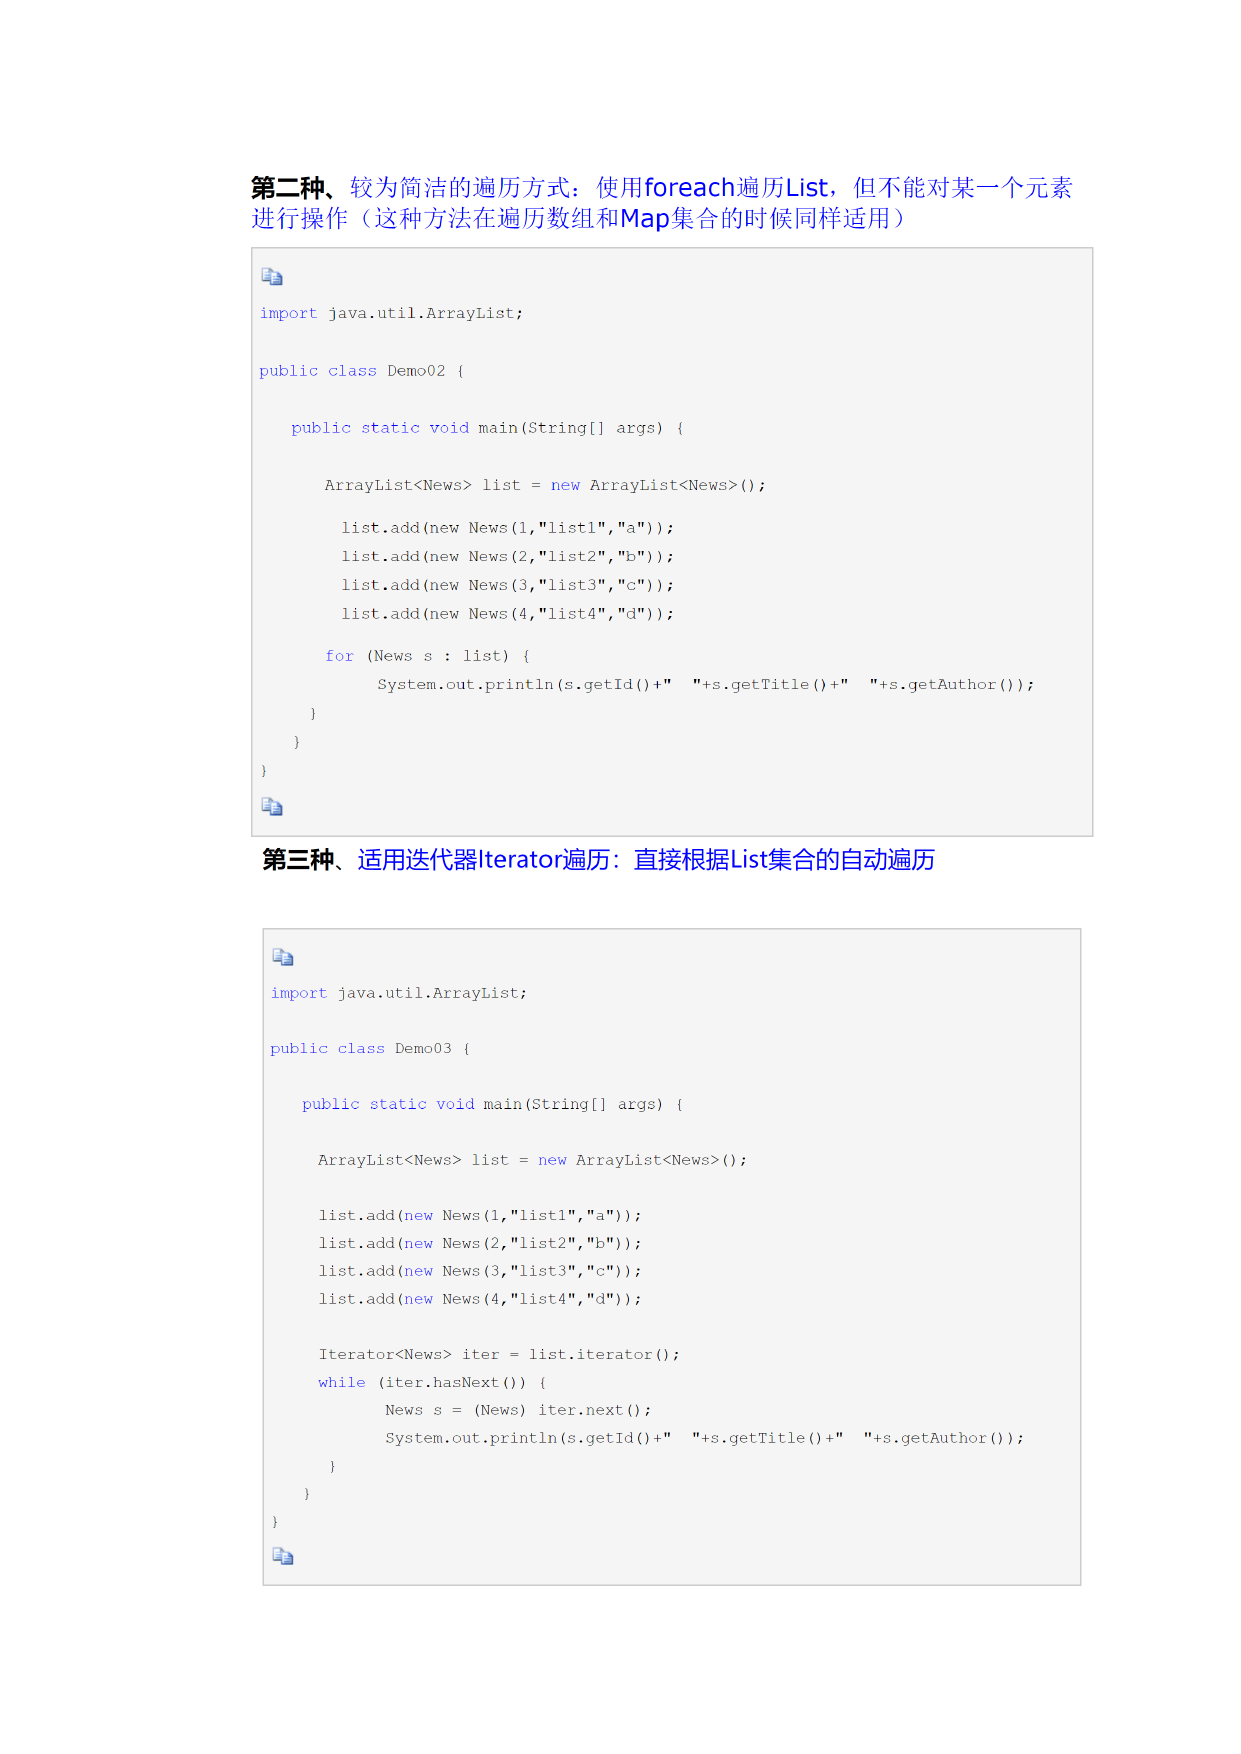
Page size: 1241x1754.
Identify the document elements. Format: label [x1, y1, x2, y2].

picture [231, 844, 1096, 1592]
picture [231, 162, 1096, 840]
